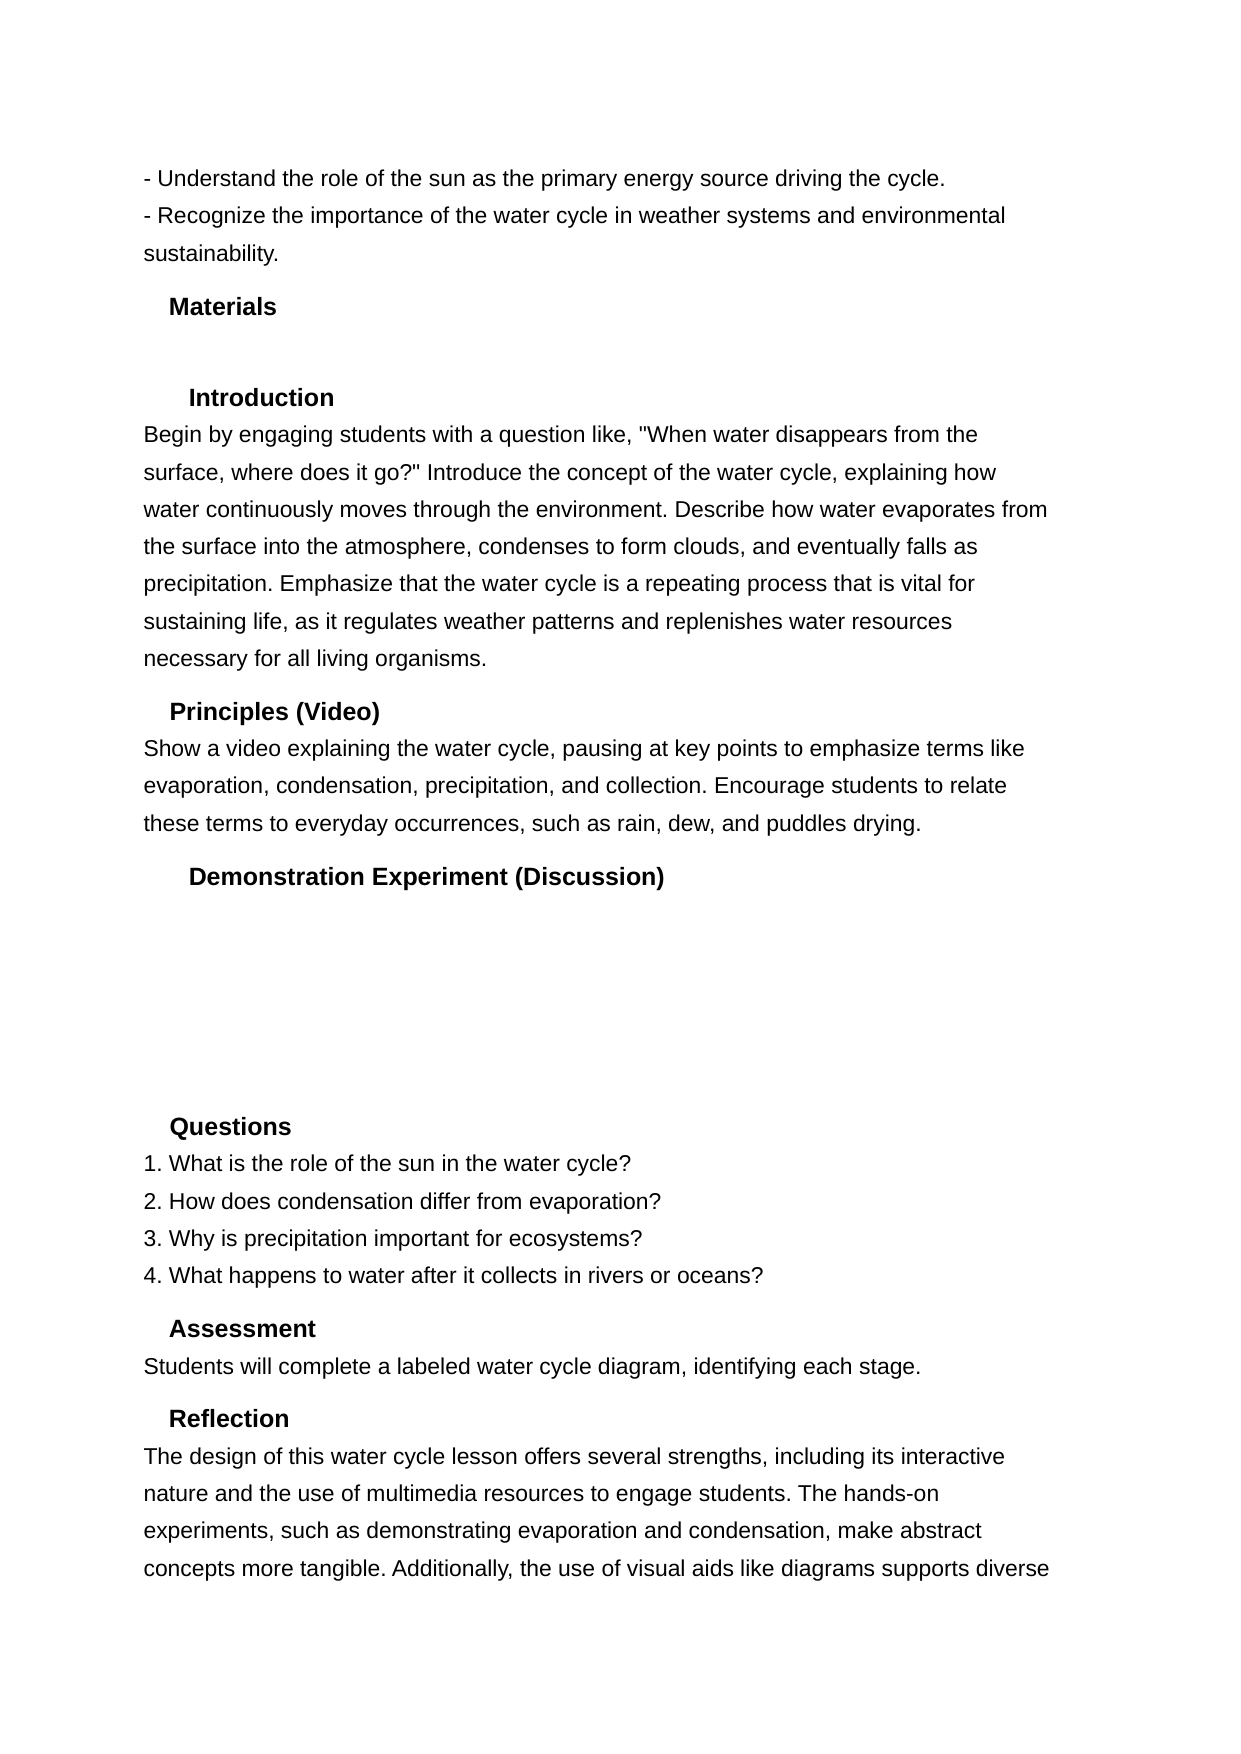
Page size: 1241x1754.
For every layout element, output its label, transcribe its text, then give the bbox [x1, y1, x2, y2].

text Materials [143, 289, 1053, 359]
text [143, 1403, 1053, 1584]
text Principles (Video) Show a video explaining the water cycle, pausing at key points to emphasize terms like evaporation, condensation, precipitation, and collection. Encourage students to relate these terms to everyday occurrences, such as rain, dew, and puddles drying. [143, 695, 1053, 839]
text Assessment Students will complete a labeled water cycle diagram, identifying each stage. [143, 1312, 1053, 1382]
text Questions 1. What is the role of the sun in the water cycle? 2. How does condensation differ from evaporation? 3. Why is precipitation important for ecosystems? 4. What happens to water after it collects in rivers or oceans? [143, 1110, 1053, 1292]
text Introduction Begin by engaging students with a question like, "When water disappears from the surface, where does it go?" Introduce the concept of the water cycle, explaining how water continuously moves through the environment. Describe how water evaporates from the surface into the atmosphere, condenses to form clouds, and eventually falls as precipitation. Emphasize that the water cycle is a repeating process that is vital for sustaining life, as it regulates weather patterns and replenishes water resources necessary for all living organisms. [143, 381, 1053, 674]
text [143, 162, 1053, 269]
text Demonstration Experiment (Discussion) [143, 860, 1053, 929]
